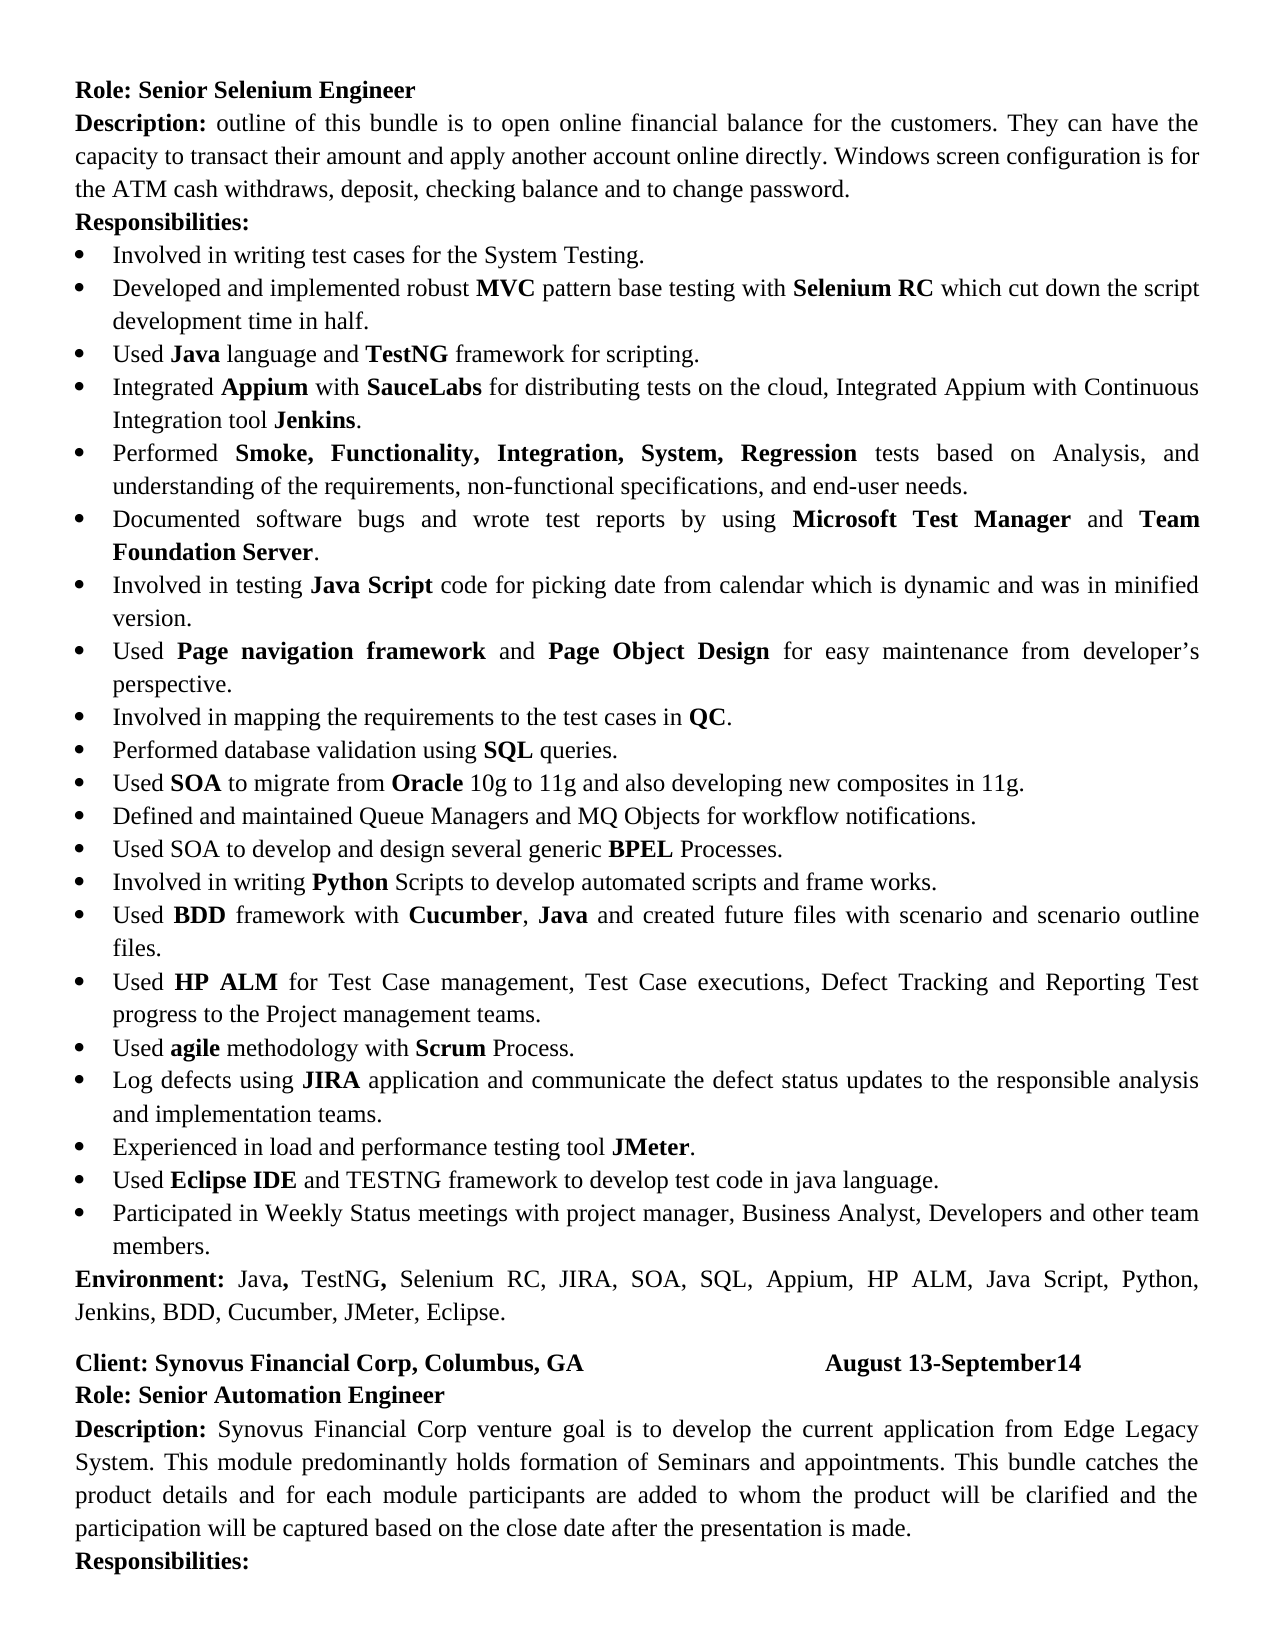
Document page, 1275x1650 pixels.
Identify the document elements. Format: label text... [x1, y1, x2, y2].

text Description: outline of this bundle is to open online financial balance for the customers. They can have the capacity to transact their amount and apply another account online directly. Windows screen configuration is for the ATM cash withdraws, deposit, checking balance and to change password. [75, 108, 1200, 203]
list Integrated Appium with SauceLabs for distributing tests on the cloud, Integrated Appium with Continuous Integration tool Jenkins. [75, 372, 1200, 434]
list Involved in writing test cases for the System Testing. [75, 240, 1200, 269]
list Used Page navigation framework and Page Object Design for easy maintenance from developer’s perspective. [75, 636, 1200, 698]
list Involved in mapping the requirements to the test cases in QC. [75, 702, 1200, 731]
list Participated in Weekly Status meetings with project manager, Business Analyst, Developers and other team members. [75, 1198, 1200, 1259]
list Used BDD framework with Cucumber, Java and created future files with scenario and scenario outline files. [75, 901, 1200, 962]
list Used SOA to develop and design several generic BPEL Processes. [75, 834, 1200, 863]
text Role: Senior Selenium Engineer [75, 75, 1200, 104]
list Used Eclipse IDE and TESTNG framework to develop test code in java language. [75, 1165, 1200, 1193]
list Log defects using JIRA application and communicate the defect status updates to the responsible analysis and implementation teams. [75, 1066, 1200, 1127]
list Used HP ALM for Test Case management, Test Case executions, Defect Tracking and Reporting Test progress to the Project management teams. [75, 967, 1200, 1028]
list Developed and implemented robust MVC pattern base testing with Selenium RC which cut down the script development time in half. [75, 273, 1200, 335]
list Experienced in load and performance testing tool JMeter. [75, 1132, 1200, 1160]
text Role: Senior Automation Engineer [75, 1381, 1200, 1409]
list Used SOA to migrate from Oracle 10g to 11g and also developing new composites in 11g. [75, 768, 1200, 797]
text Client: Synovus Financial Corp, Columbus, GA August 13-September14 [75, 1348, 1200, 1376]
list Performed Smoke, Functionality, Integration, System, Regression tests based on Analysis, and understanding of the requirements, non-functional specifications, and end-user needs. [75, 438, 1200, 500]
text Environment: Java, TestNG, Selenium RC, JIRA, SOA, SQL, Appium, HP ALM, Java Script, Python, Jenkins, BDD, Cucumber, JMeter, Eclipse. [75, 1264, 1200, 1326]
list Involved in testing Java Script code for picking date from calendar which is dynamic and was in minified version. [75, 570, 1200, 632]
text Responsibilities: [75, 207, 1200, 236]
list Used agile methodology with Scrum Process. [75, 1033, 1200, 1061]
text Responsibilities: [75, 1546, 1200, 1574]
list Documented software bugs and wrote test reports by using Microsoft Test Manager and Team Foundation Server. [75, 504, 1200, 566]
list Involved in writing Python Scripts to develop automated scripts and frame works. [75, 867, 1200, 896]
list Defined and maintained Queue Managers and MQ Objects for workflow notifications. [75, 801, 1200, 830]
text Description: Synovus Financial Corp venture goal is to develop the current application from Edge Legacy System. This module predominantly holds formation of Seminars and appointments. This bundle catches the product details and for each module participants are added to whom the product will be clarified and the participation will be captured based on the close date after the presentation is made. [75, 1414, 1200, 1541]
list Used Java language and TestNG framework for scripting. [75, 339, 1200, 368]
list Performed database validation using SQL queries. [75, 735, 1200, 764]
